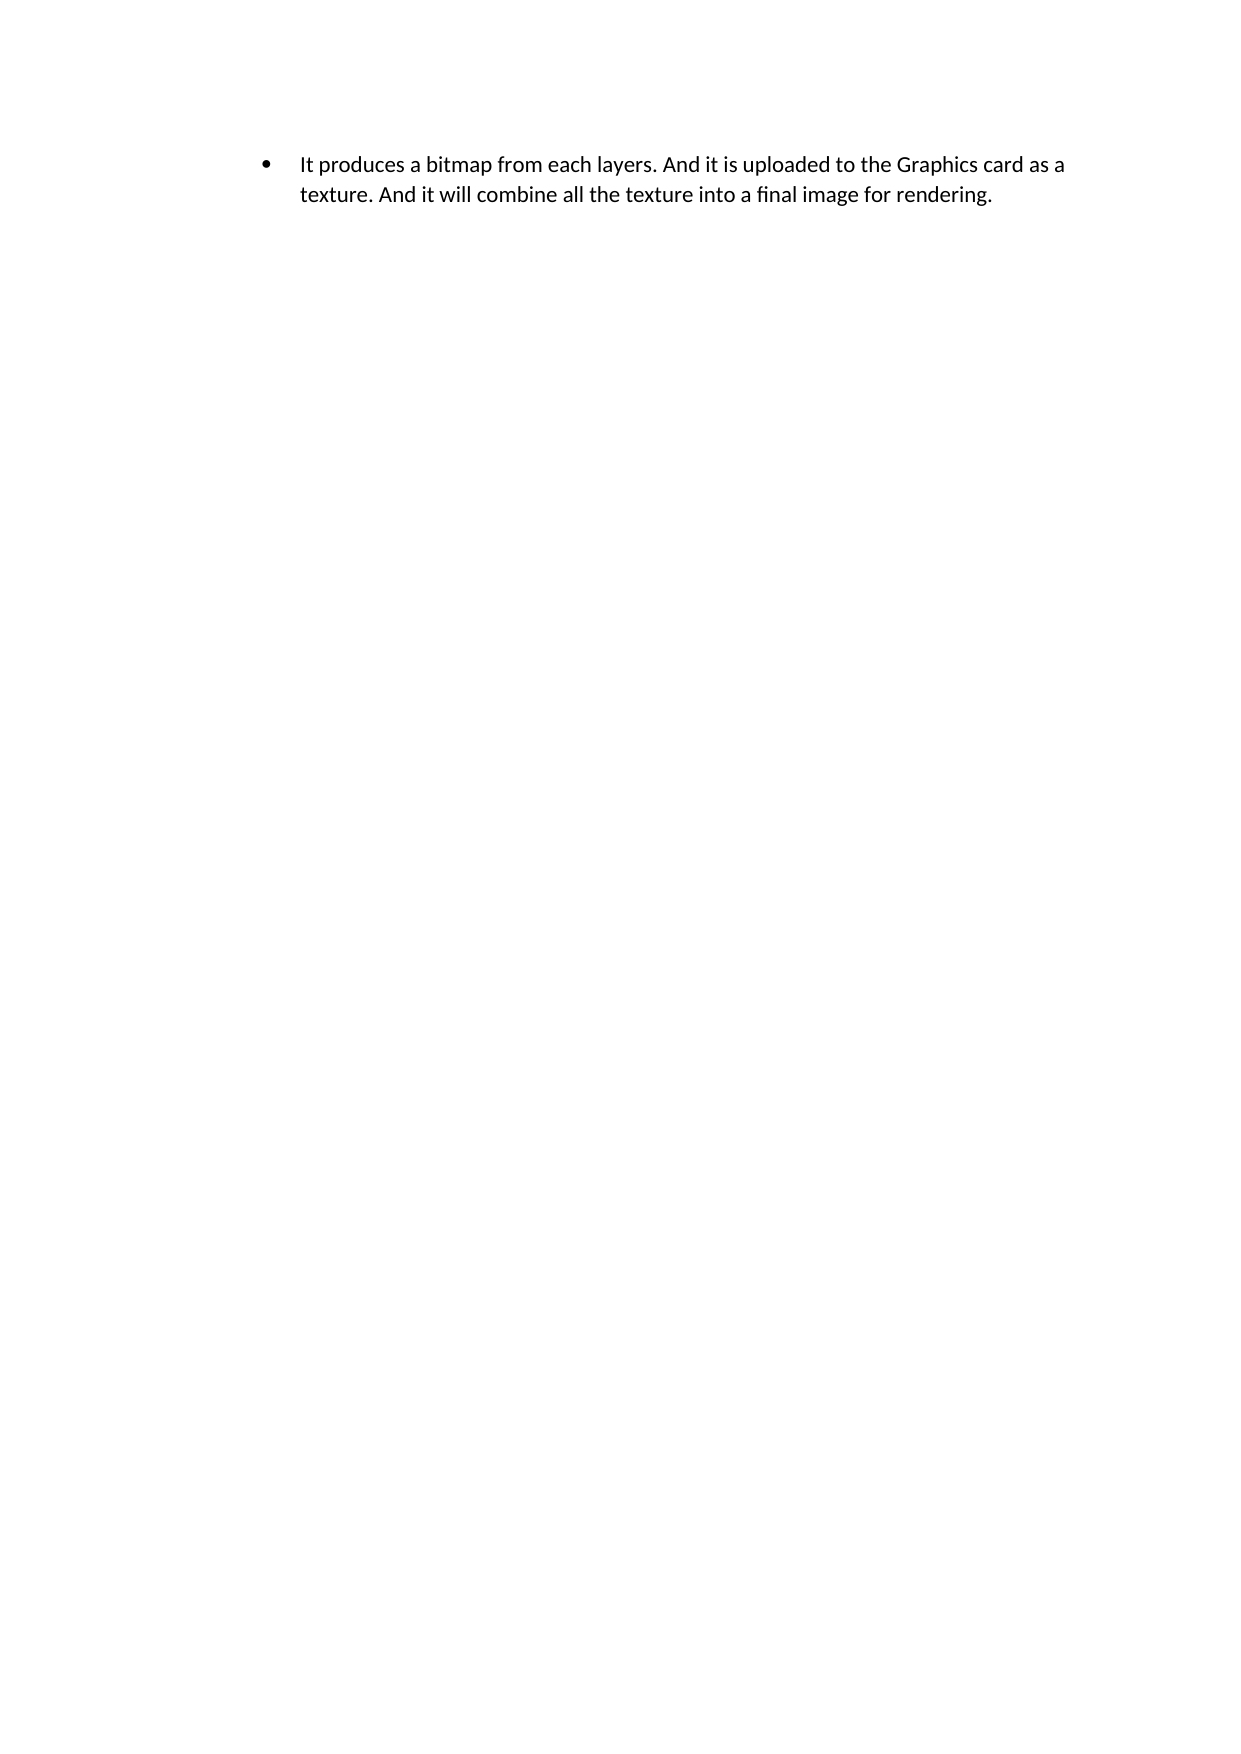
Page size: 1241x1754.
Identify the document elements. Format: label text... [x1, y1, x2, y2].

list It produces a bitmap from each layers. And it is uploaded to the Graphics card as a texture. And it will combine all the texture into a final image for rendering. [262, 150, 1090, 208]
